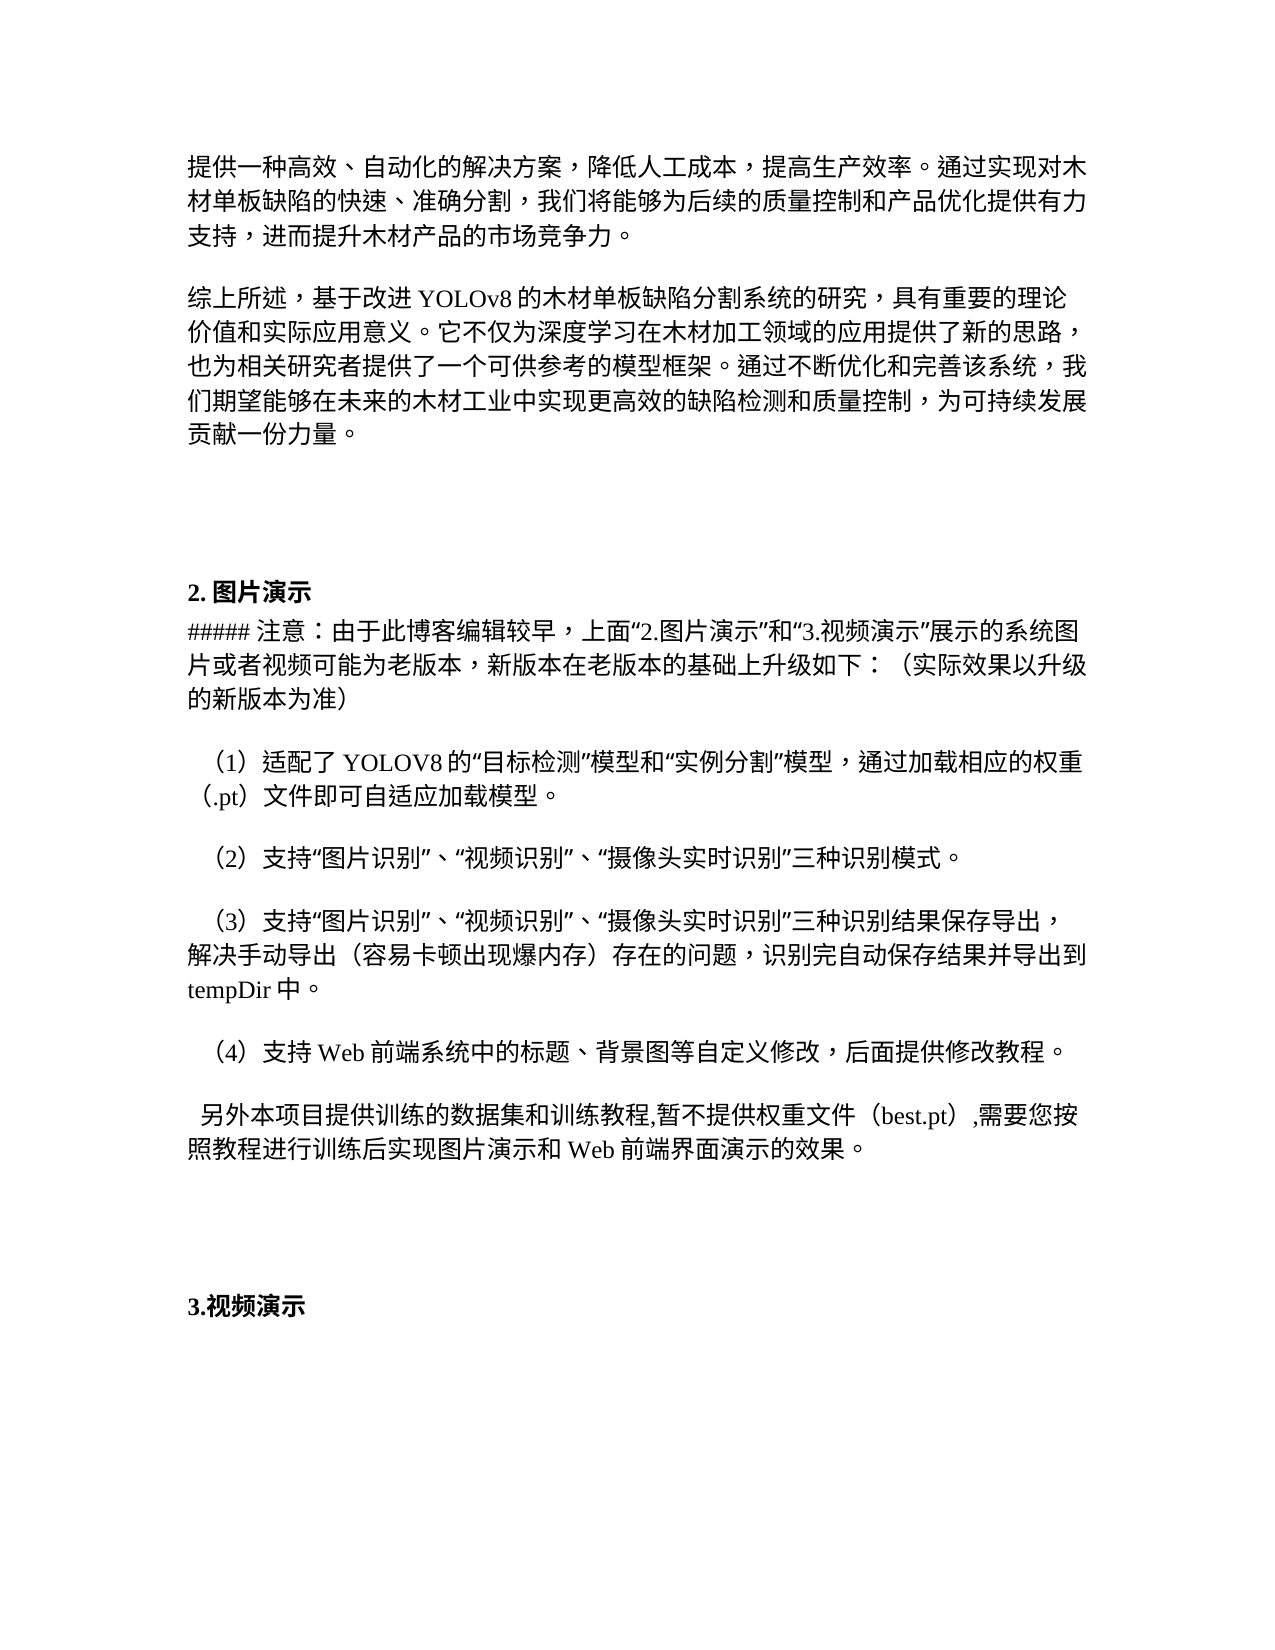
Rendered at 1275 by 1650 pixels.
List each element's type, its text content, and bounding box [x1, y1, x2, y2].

subtitle 3.视频演示 [187, 1289, 1087, 1323]
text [187, 150, 1087, 451]
subtitle 2. 图片演示 [187, 574, 1087, 608]
text ##### 注意：由于此博客编辑较早，上面“2.图片演示”和“3.视频演示”展示的系统图片或者视频可能为老版本，新版本在老版本的基础上升级如下：（实际效果以升级的新版本为准） （1）适配了YOLOV8的“目标检测”模型和“实例分割”模型，通过加载相应的权重（.pt）文件即可自适应加载模型。 （2）支持“图片识别”、“视频识别”、“摄像头实时识别”三种识别模式。 （3）支持“图片识别”、“视频识别”、“摄像头实时识别”三种识别结果保存导出，解决手动导出（容易卡顿出现爆内存）存在的问题，识别完自动保存结果并导出到tempDir中。 （4）支持Web前端系统中的标题、背景图等自定义修改，后面提供修改教程。 另外本项目提供训练的数据集和训练教程,暂不提供权重文件（best.pt）,需要您按照教程进行训练后实现图片演示和Web前端界面演示的效果。 [187, 613, 1087, 1166]
